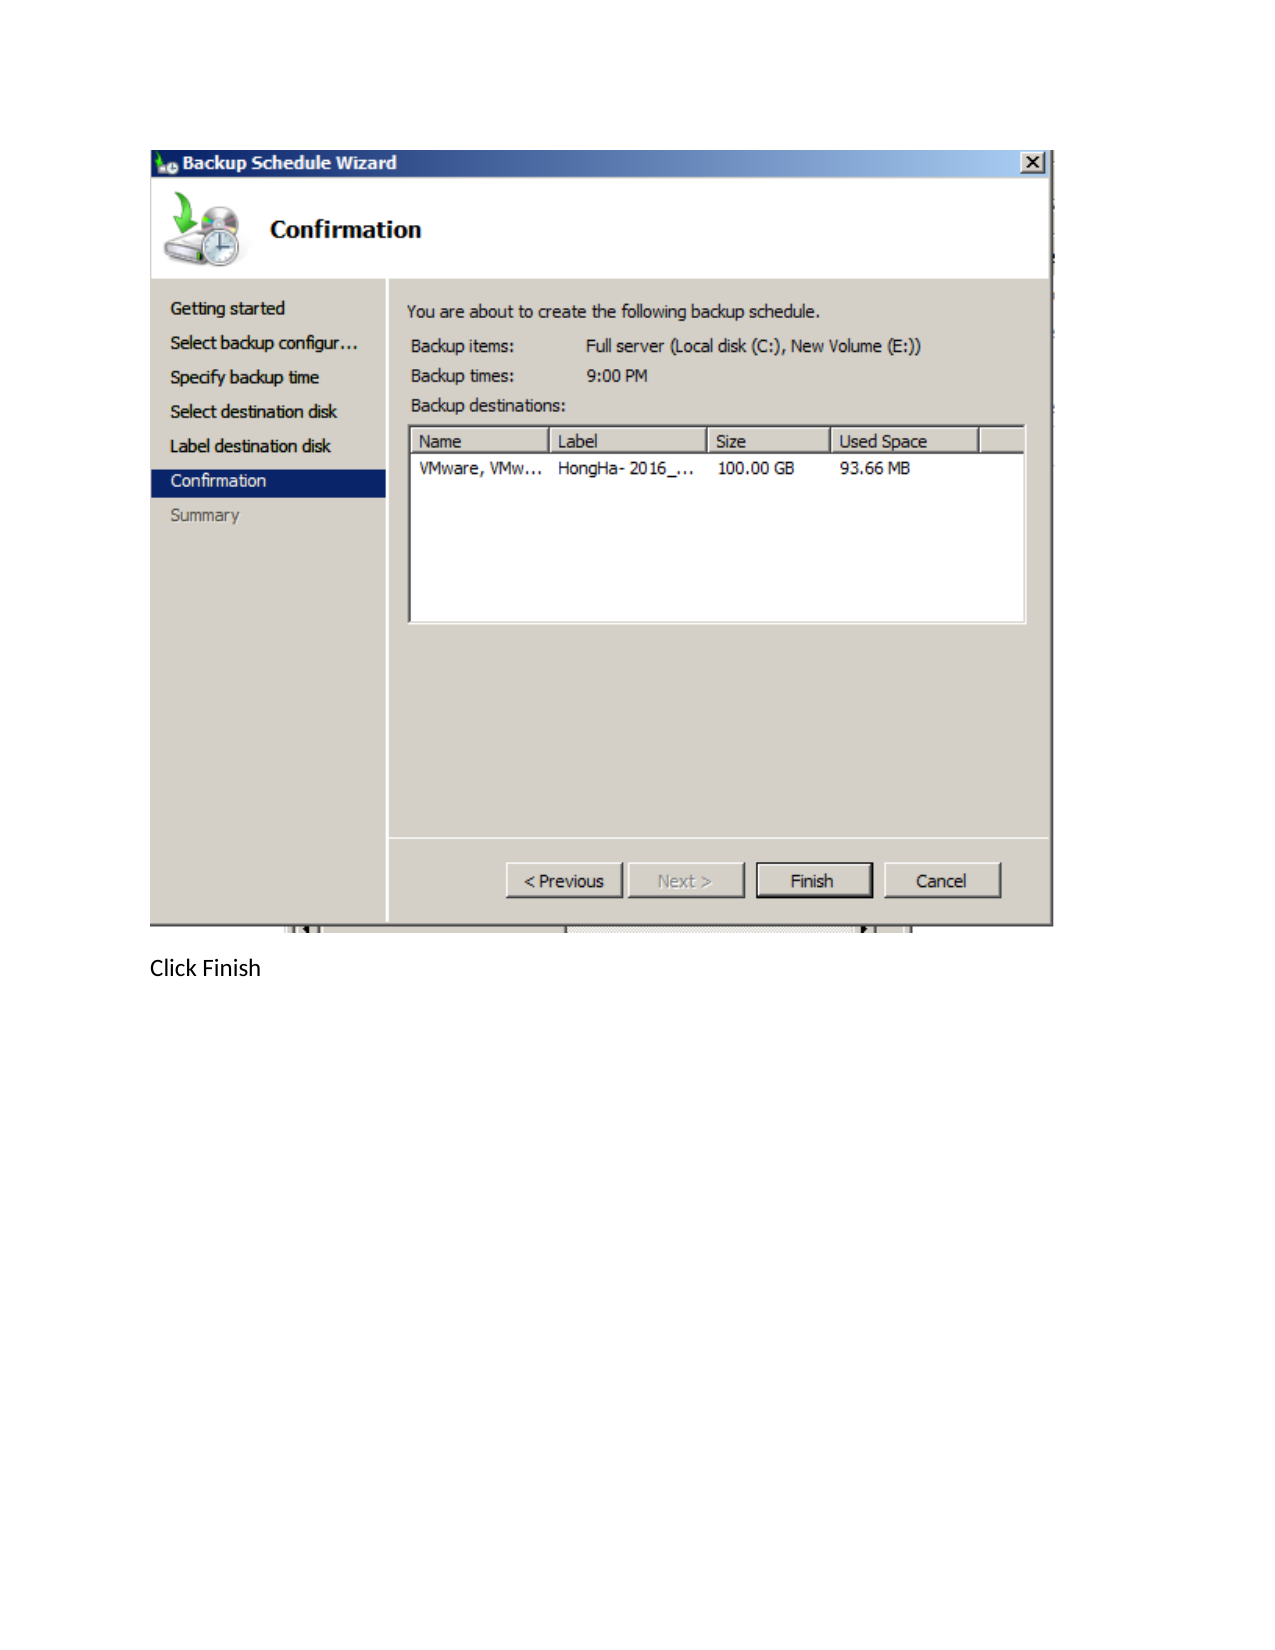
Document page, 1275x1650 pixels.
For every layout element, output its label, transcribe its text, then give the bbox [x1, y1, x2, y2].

text Click Finish [150, 952, 1125, 982]
picture [150, 150, 1055, 933]
